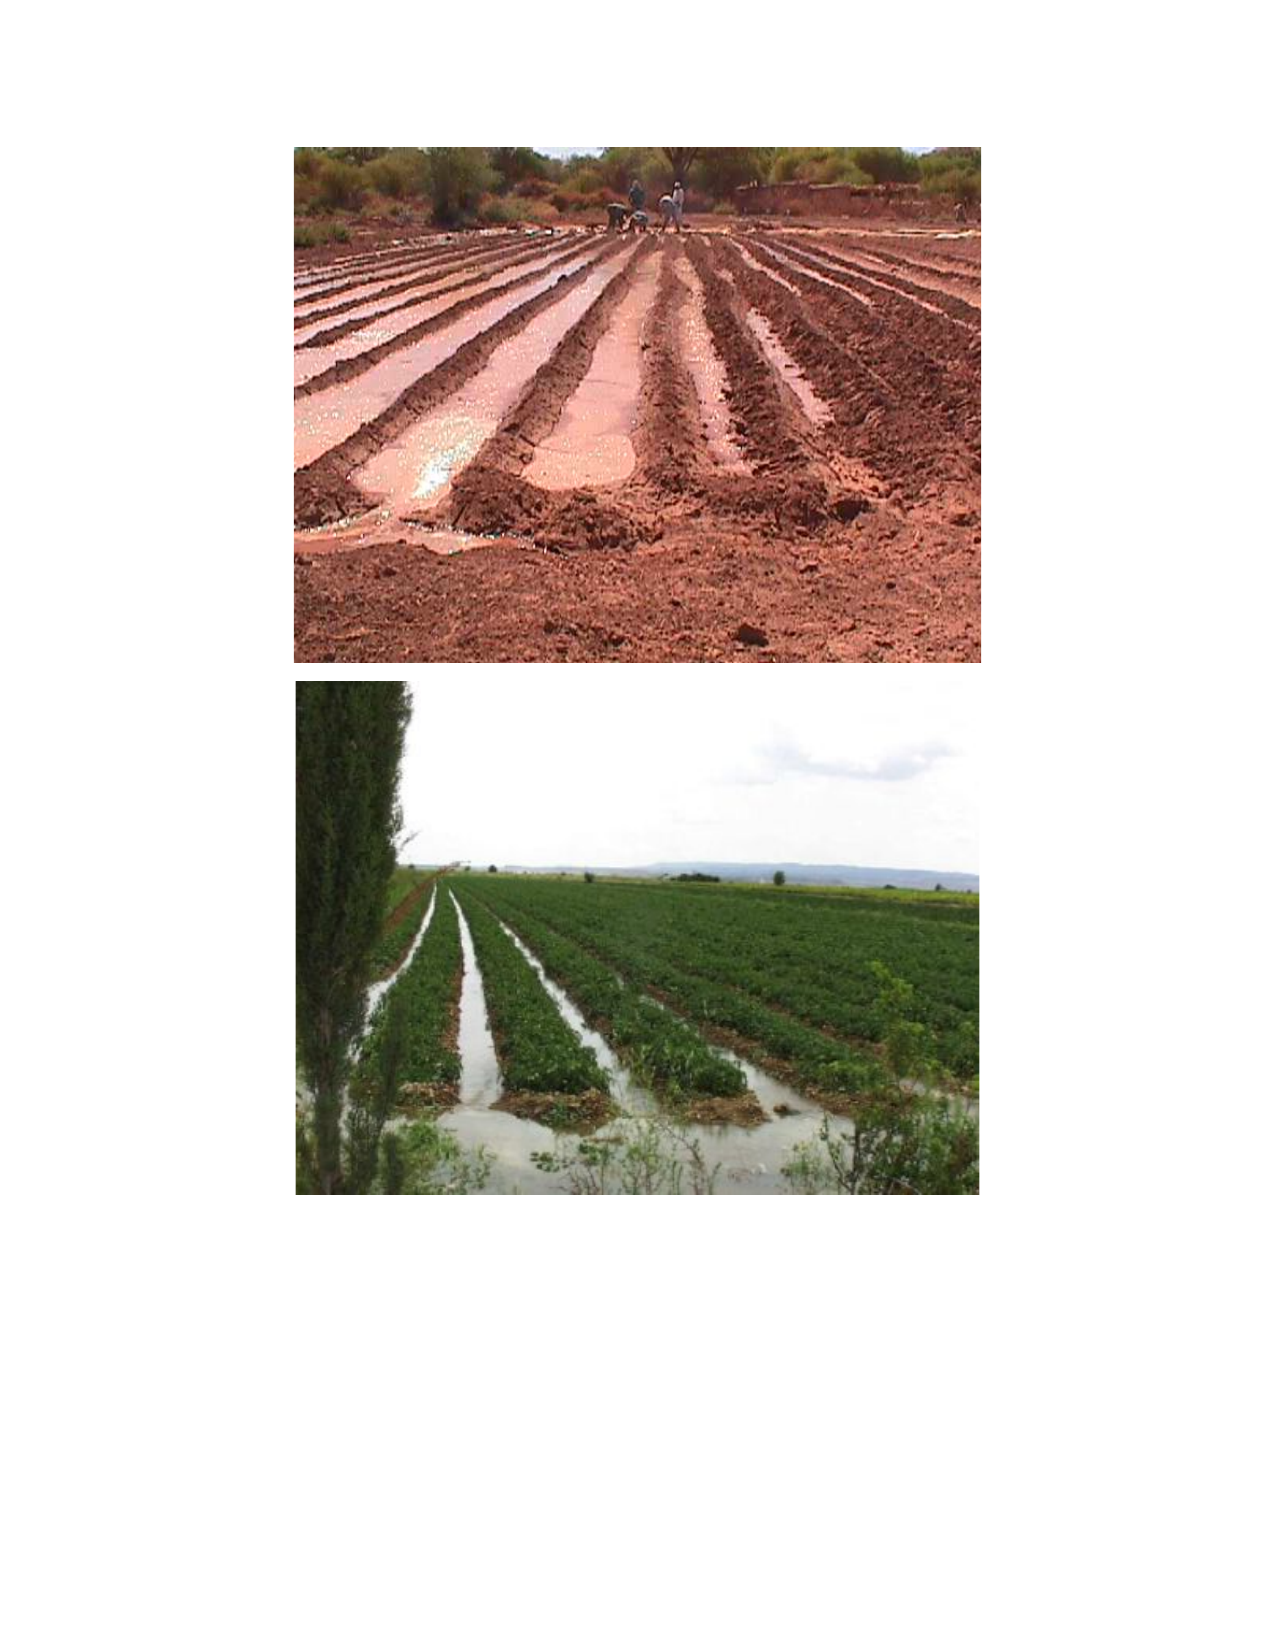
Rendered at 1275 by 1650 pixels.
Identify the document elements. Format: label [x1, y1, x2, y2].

picture [295, 681, 980, 1195]
picture [293, 147, 982, 663]
